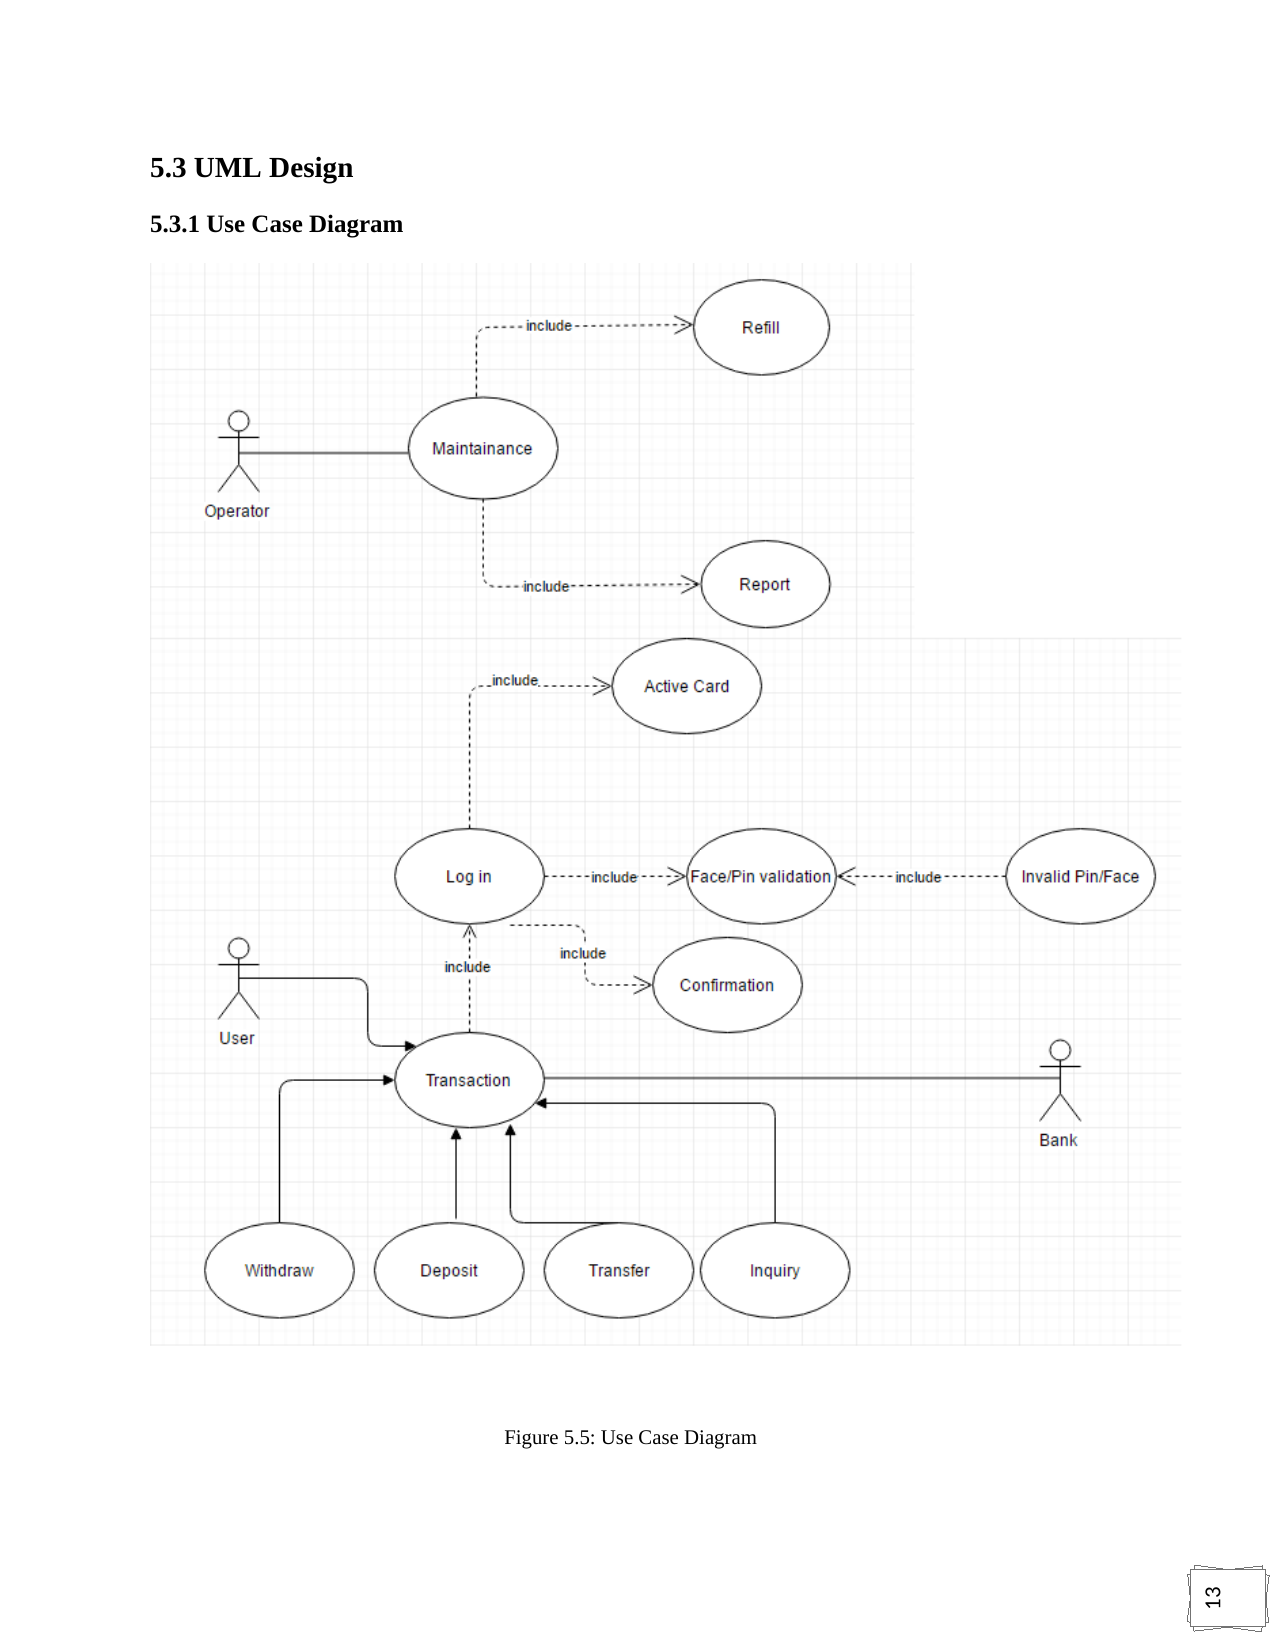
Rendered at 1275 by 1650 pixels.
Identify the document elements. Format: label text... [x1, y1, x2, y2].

picture [150, 263, 1182, 1350]
text Figure 5.5: Use Case Diagram [150, 1425, 1181, 1449]
text 5.3.1 Use Case Diagram [150, 209, 1181, 238]
text 5.3 UML Design [150, 150, 1181, 183]
